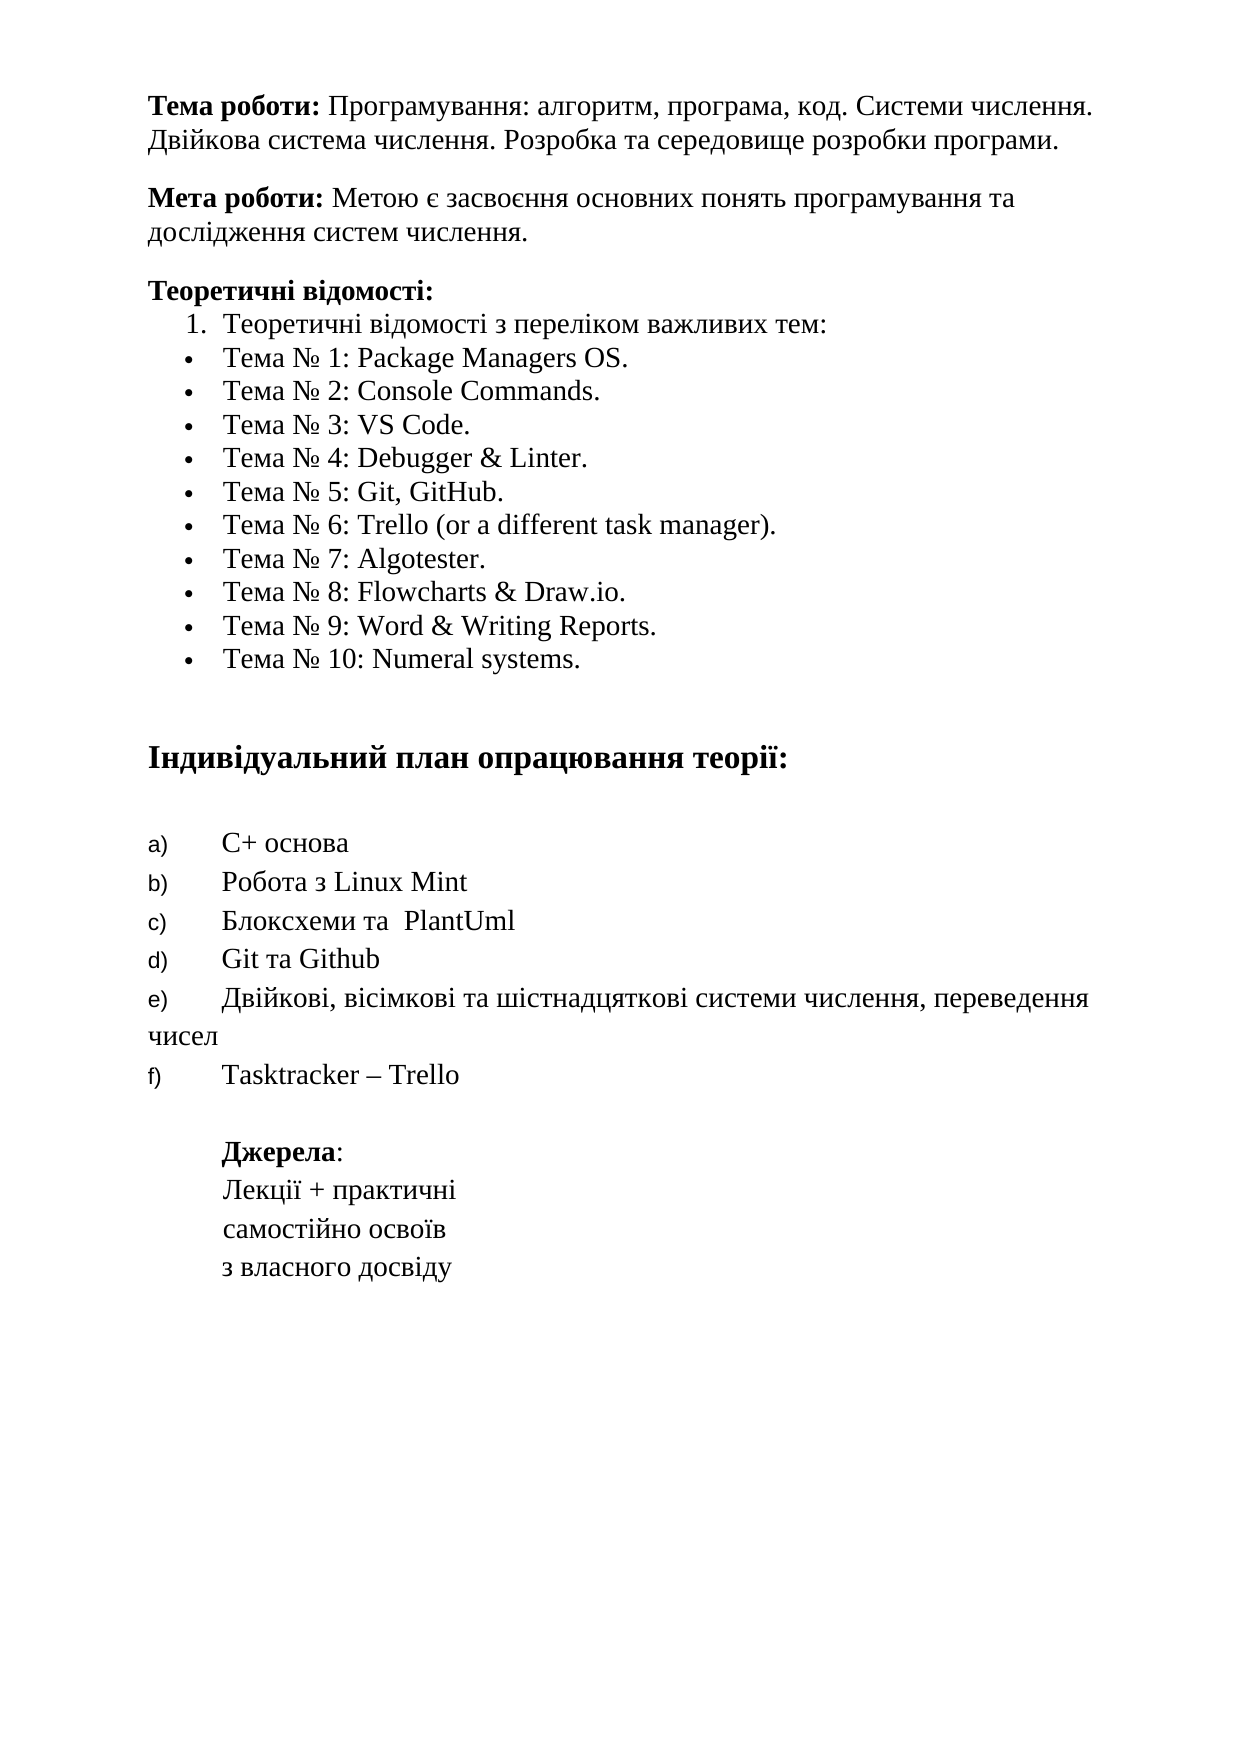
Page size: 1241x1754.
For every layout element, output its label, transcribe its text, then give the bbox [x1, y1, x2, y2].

text Тема роботи: Програмування: алгоритм, програма, код. Системи числення. Двійкова система числення. Розробка та середовище розробки програми. [148, 88, 1152, 156]
list Теоретичні відомості з переліком важливих тем: [185, 306, 1152, 340]
list з власного досвіду [148, 1249, 1152, 1283]
text Теоретичні відомості: [148, 273, 1152, 306]
list Тема № 6: Trello (or a different task manager). [185, 507, 1152, 541]
list Тема № 8: Flowcharts & Draw.io. [185, 574, 1152, 608]
list Тема № 7: Algotester. [185, 541, 1152, 574]
text Мета роботи: Метою є засвоєння основних понять програмування та дослідження систем числення. [148, 181, 1152, 248]
list Джерела: [148, 1134, 1152, 1167]
list Тема № 10: Numeral systems. [185, 642, 1152, 675]
list самостійно освоїв [185, 1211, 1152, 1244]
list Тема № 3: VS Code. [185, 407, 1152, 440]
list Блоксхеми та PlantUml [148, 903, 1152, 936]
list Робота з Linux Mint [148, 864, 1152, 898]
text Індивідуальний план опрацювання теорії: [148, 737, 1152, 776]
list Тема № 4: Debugger & Linter. [185, 440, 1152, 474]
list Тема № 2: Console Commands. [185, 373, 1152, 407]
list Тема № 5: Git, GitHub. [185, 474, 1152, 507]
list C+ основа [148, 826, 1152, 859]
list Git та Github [148, 941, 1152, 975]
list Тема № 1: Package Managers OS. [185, 340, 1152, 373]
list Лекції + практичні [185, 1172, 1152, 1206]
list Двійкові, вісімкові та шістнадцяткові системи числення, переведення чисел [148, 980, 1152, 1052]
list Tasktracker – Trello [148, 1057, 1152, 1090]
list Тема № 9: Word & Writing Reports. [185, 608, 1152, 642]
